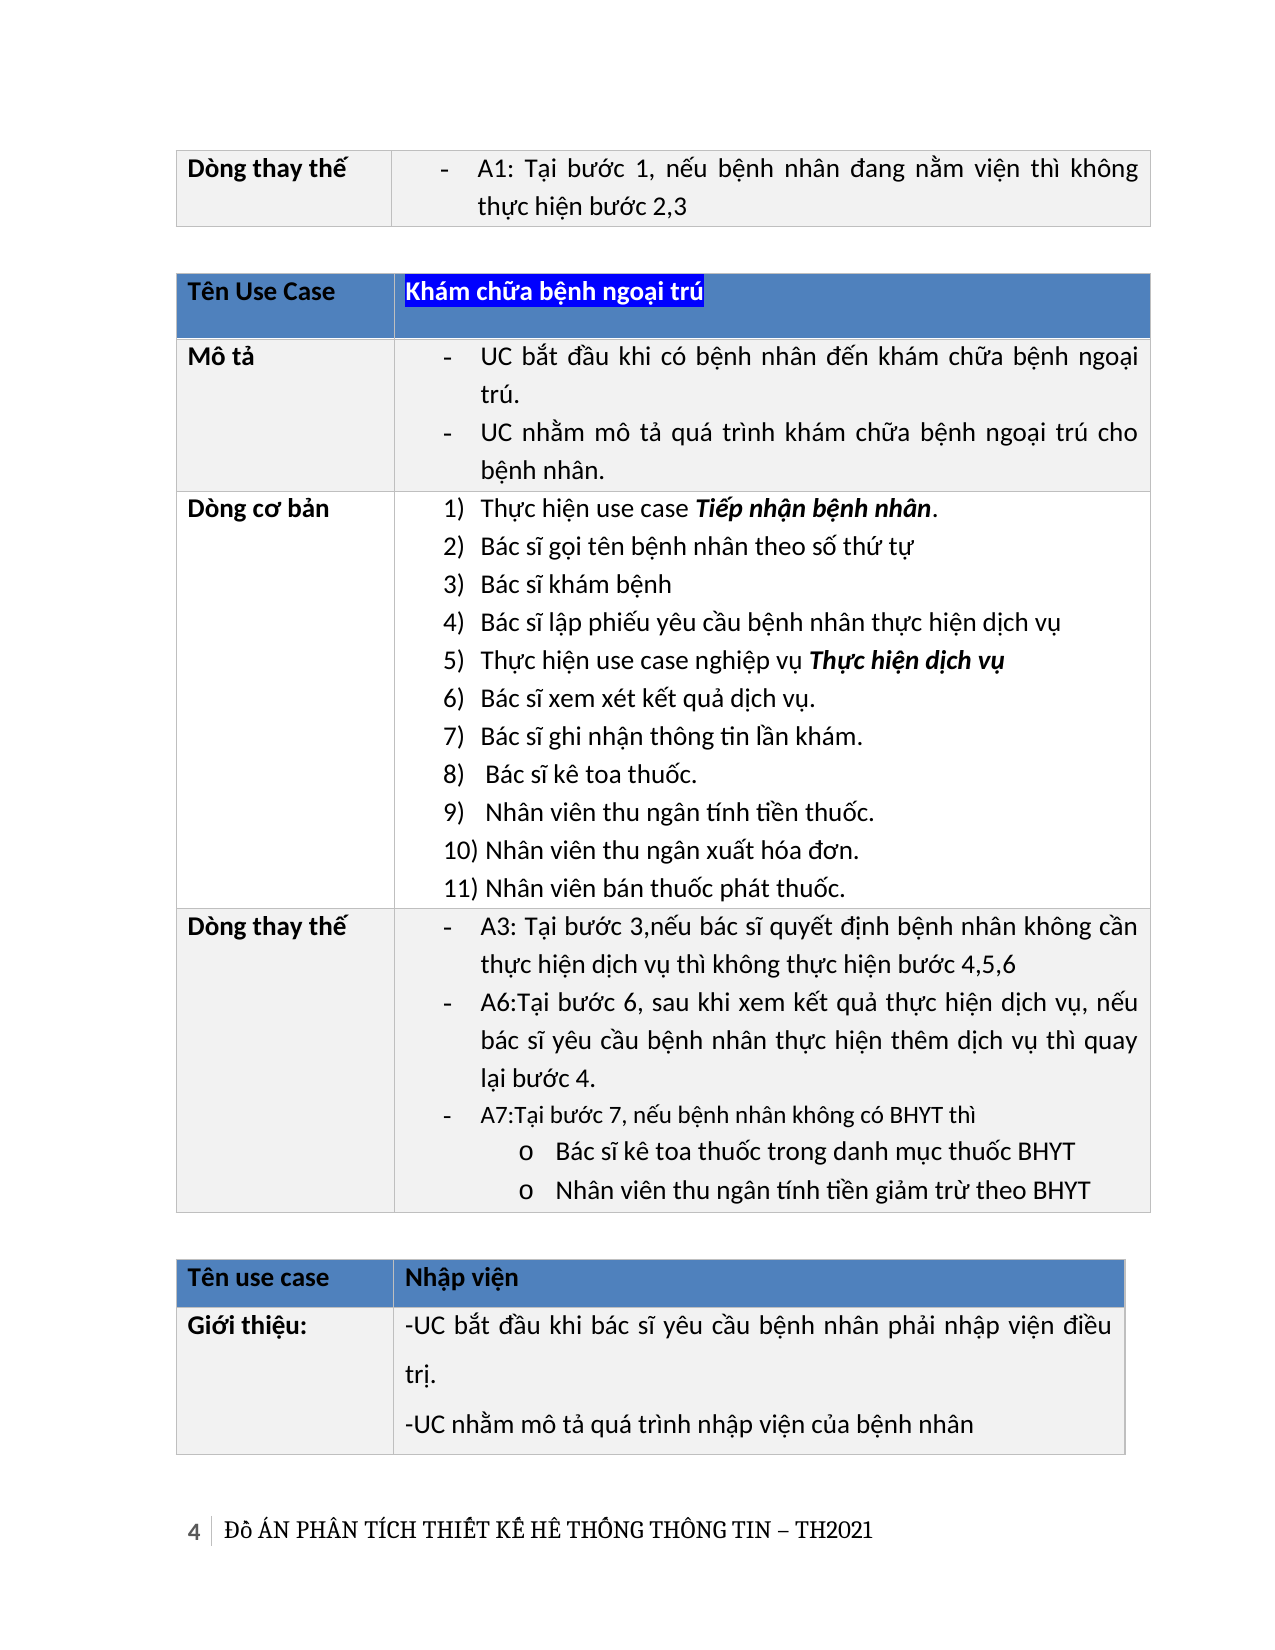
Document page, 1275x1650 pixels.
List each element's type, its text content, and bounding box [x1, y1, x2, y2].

table_cell -UC bắt đầu khi bác sĩ yêu cầu bệnh nhân phải nhập viện điều trị. -UC nhằm mô tả quá trình nhập viện của bệnh nhân [394, 1308, 1124, 1454]
table_cell Giới thiệu: [177, 1308, 393, 1454]
table_cell Dòng thay thế [177, 151, 391, 226]
table_header Tên Use Case [177, 274, 394, 338]
table_cell A3: Tại bước 3,nếu bác sĩ quyết định bệnh nhân không cần thực hiện dịch vụ thì không thực hiện bước 4,5,6 A6:Tại bước 6, sau khi xem kết quả thực hiện dịch vụ, nếu bác sĩ yêu cầu bệnh nhân thực hiện thêm dịch vụ thì quay lại bước 4. A7:Tại bước 7, nếu bệnh nhân không có BHYT thì Bác sĩ kê toa thuốc trong danh mục thuốc BHYT Nhân viên thu ngân tính tiền giảm trừ theo BHYT [395, 909, 1150, 1212]
table_cell UC bắt đầu khi có bệnh nhân đến khám chữa bệnh ngoại trú. UC nhằm mô tả quá trình khám chữa bệnh ngoại trú cho bệnh nhân. [395, 340, 1150, 491]
table_cell Mô tả [177, 340, 394, 491]
table_cell Thực hiện use case Tiếp nhận bệnh nhân. Bác sĩ gọi tên bệnh nhân theo số thứ tự Bác sĩ khám bệnh Bác sĩ lập phiếu yêu cầu bệnh nhân thực hiện dịch vụ Thực hiện use case nghiệp vụ Thực hiện dịch vụ Bác sĩ xem xét kết quả dịch vụ. Bác sĩ ghi nhận thông tin lần khám. Bác sĩ kê toa thuốc. Nhân viên thu ngân tính tiền thuốc. Nhân viên thu ngân xuất hóa đơn. Nhân viên bán thuốc phát thuốc. [395, 492, 1150, 908]
table_header Nhập viện [394, 1260, 1124, 1307]
table_cell Dòng thay thế [177, 909, 394, 1212]
table_header Khám chữa bệnh ngoại trú [395, 274, 1150, 338]
table_header Tên use case [177, 1260, 393, 1307]
table_cell A1: Tại bước 1, nếu bệnh nhân đang nằm viện thì không thực hiện bước 2,3 [392, 151, 1150, 226]
table_cell Dòng cơ bản [177, 492, 394, 908]
